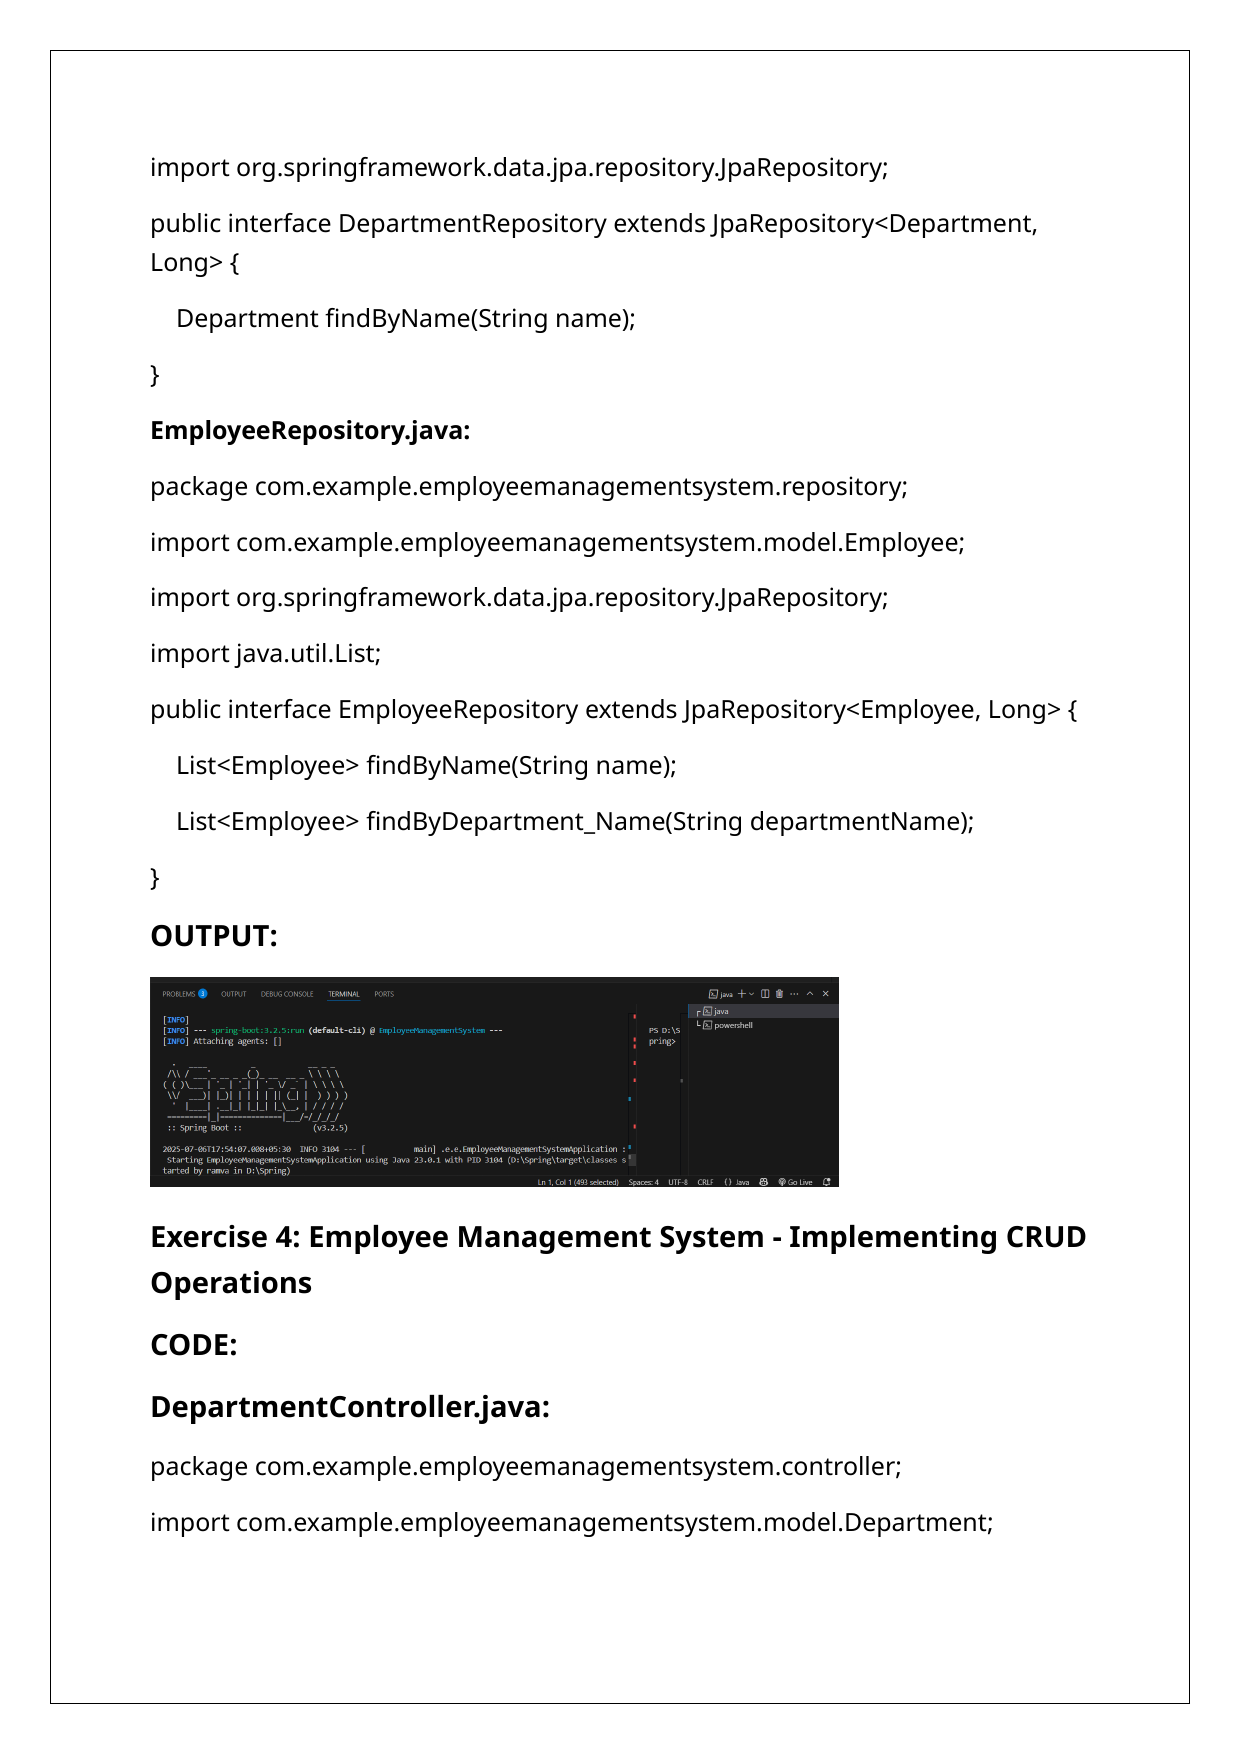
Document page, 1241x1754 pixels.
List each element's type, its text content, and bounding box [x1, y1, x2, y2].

text package com.example.employeemanagementsystem.repository; [150, 468, 1090, 502]
picture [150, 977, 839, 1187]
text DepartmentController.java: [150, 1387, 1090, 1426]
text EmployeeRepository.java: [150, 412, 1090, 447]
text List<Employee> findByDepartment_Name(String departmentName); [150, 803, 1090, 837]
text public interface EmployeeRepository extends JpaRepository<Employee, Long> { [150, 692, 1090, 726]
text import org.springframework.data.jpa.repository.JpaRepository; [150, 150, 1090, 184]
text OUTPUT: [150, 915, 1090, 955]
text Department findByName(String name); [150, 301, 1090, 335]
text import com.example.employeemanagementsystem.model.Department; [150, 1505, 1090, 1539]
text public interface DepartmentRepository extends JpaRepository<Department, Long> { [150, 206, 1090, 279]
text package com.example.employeemanagementsystem.controller; [150, 1449, 1090, 1483]
text import org.springframework.data.jpa.repository.JpaRepository; [150, 580, 1090, 614]
text } [150, 859, 1090, 893]
text import java.util.List; [150, 636, 1090, 670]
text } [150, 357, 1090, 391]
text List<Employee> findByName(String name); [150, 747, 1090, 782]
text CODE: [150, 1324, 1090, 1364]
text Exercise 4: Employee Management System - Implementing CRUD Operations [150, 1217, 1090, 1302]
text import com.example.employeemanagementsystem.model.Employee; [150, 524, 1090, 558]
